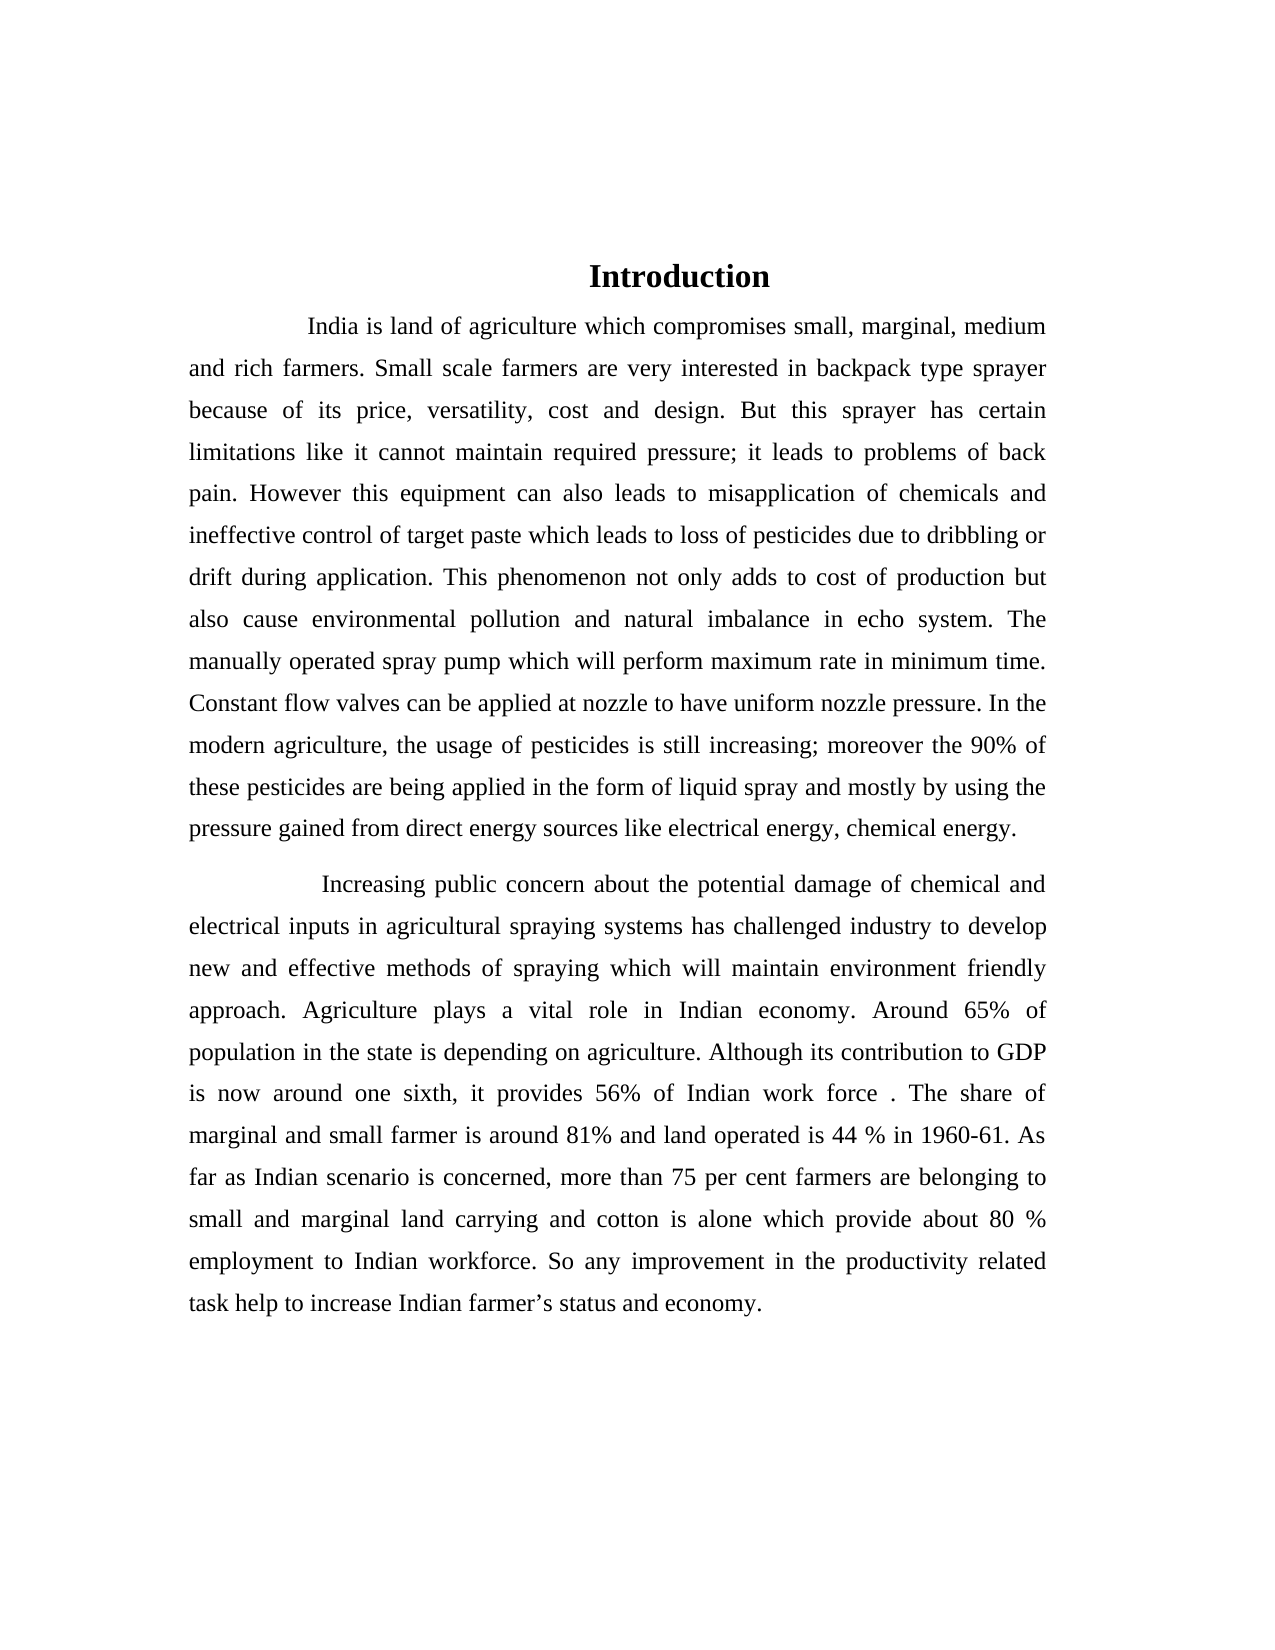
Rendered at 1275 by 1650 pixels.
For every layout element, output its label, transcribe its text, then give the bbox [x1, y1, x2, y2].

text India is land of agriculture which compromises small, marginal, medium and rich farmers. Small scale farmers are very interested in backpack type sprayer because of its price, versatility, cost and design. But this sprayer has certain limitations like it cannot maintain required pressure; it leads to problems of back pain. However this equipment can also leads to misapplication of chemicals and ineffective control of target paste which leads to loss of pesticides due to dribbling or drift during application. This phenomenon not only adds to cost of production but also cause environmental pollution and natural imbalance in echo system. The manually operated spray pump which will perform maximum rate in minimum time. Constant flow valves can be applied at nozzle to have uniform nozzle pressure. In the modern agriculture, the usage of pesticides is still increasing; moreover the 90% of these pesticides are being applied in the form of liquid spray and mostly by using the pressure gained from direct energy sources like electrical energy, chemical energy. [187, 311, 1047, 842]
text Increasing public concern about the potential damage of chemical and electrical inputs in agricultural spraying systems has challenged industry to develop new and effective methods of spraying which will maintain environment friendly approach. Agriculture plays a vital role in Indian economy. Around 65% of population in the state is depending on agriculture. Although its contribution to GDP is now around one sixth, it provides 56% of Indian work force . The share of marginal and small farmer is around 81% and land operated is 44 % in 1960-61. As far as Indian scenario is concerned, more than 75 per cent farmers are belonging to small and marginal land carrying and cotton is alone which provide about 80 % employment to Indian workforce. So any improvement in the productivity related task help to increase Indian farmer’s status and economy. [187, 869, 1047, 1317]
subtitle Introduction [234, 256, 1124, 294]
